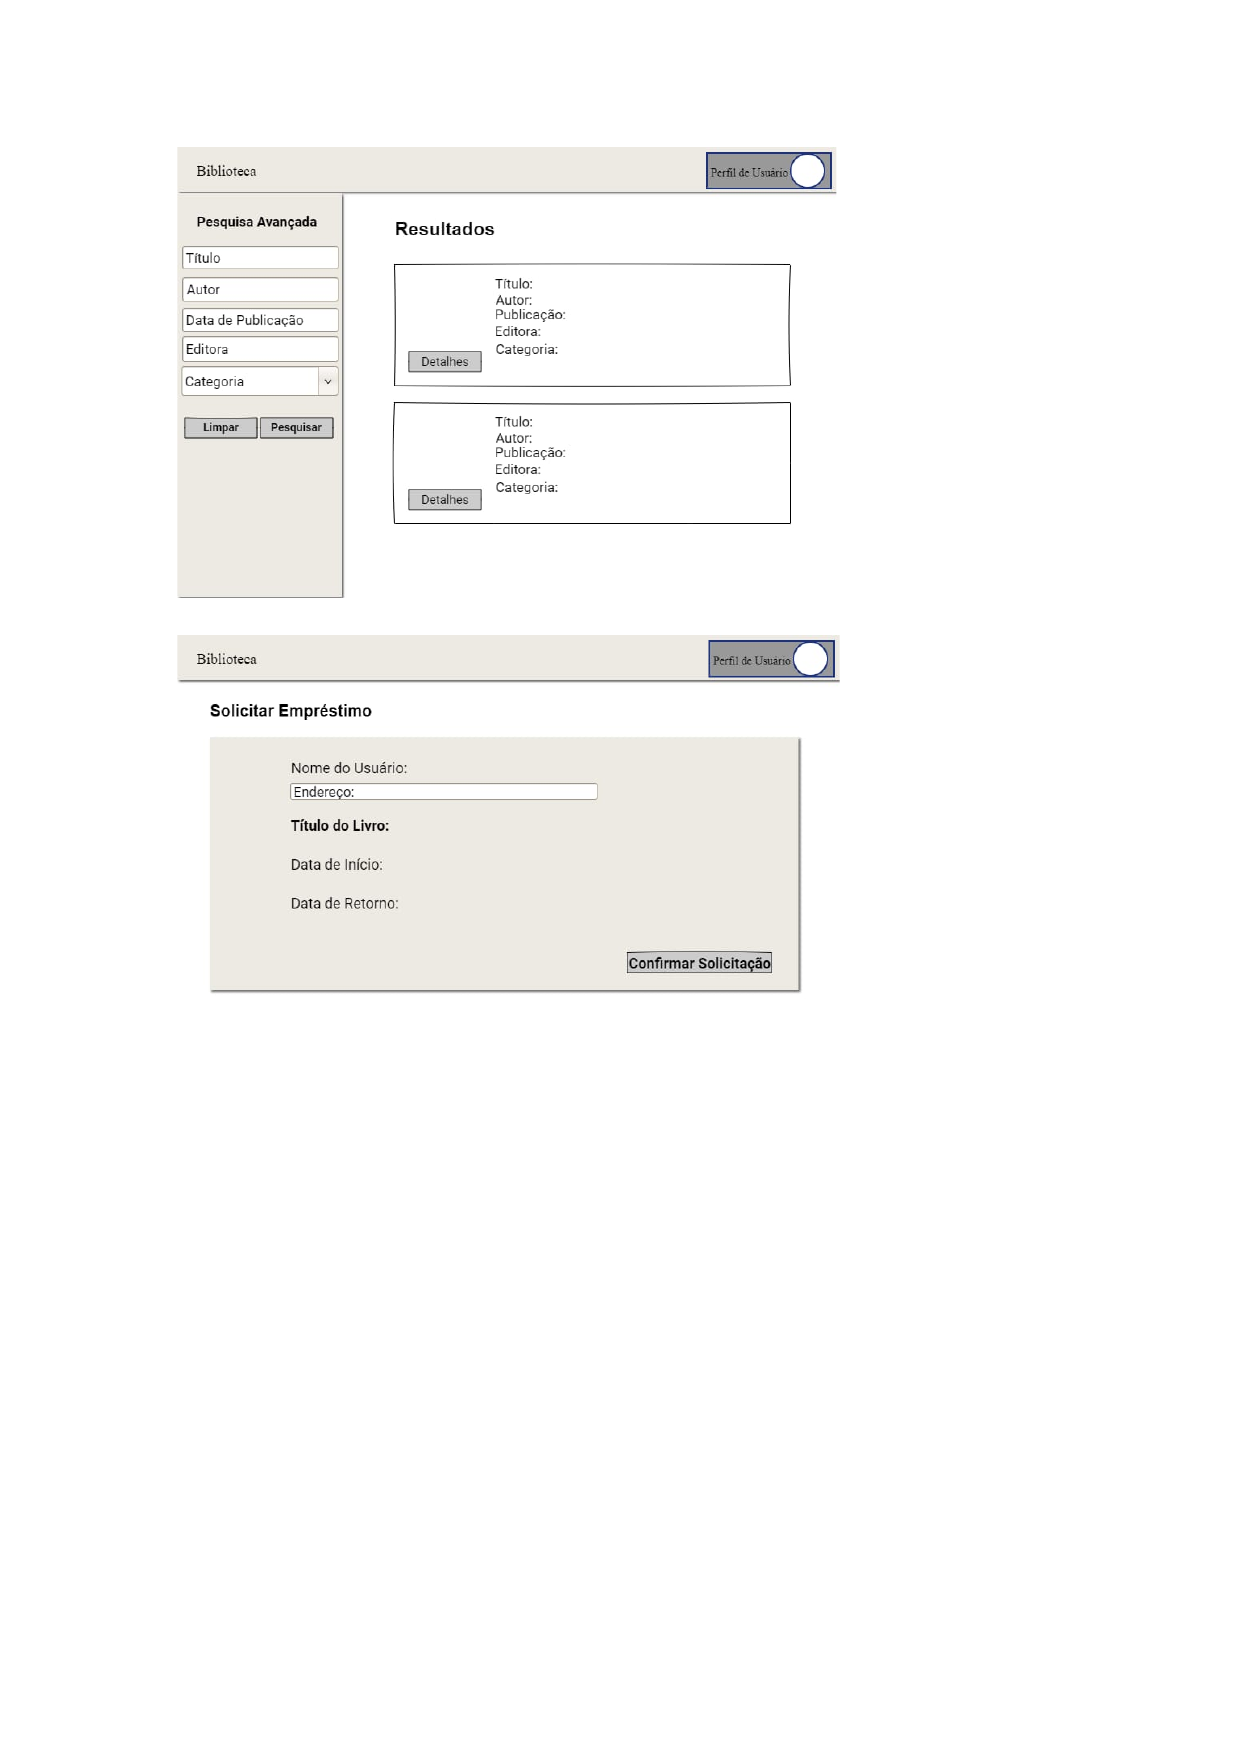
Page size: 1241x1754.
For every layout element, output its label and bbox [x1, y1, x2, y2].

picture [177, 635, 840, 1088]
picture [177, 147, 837, 598]
